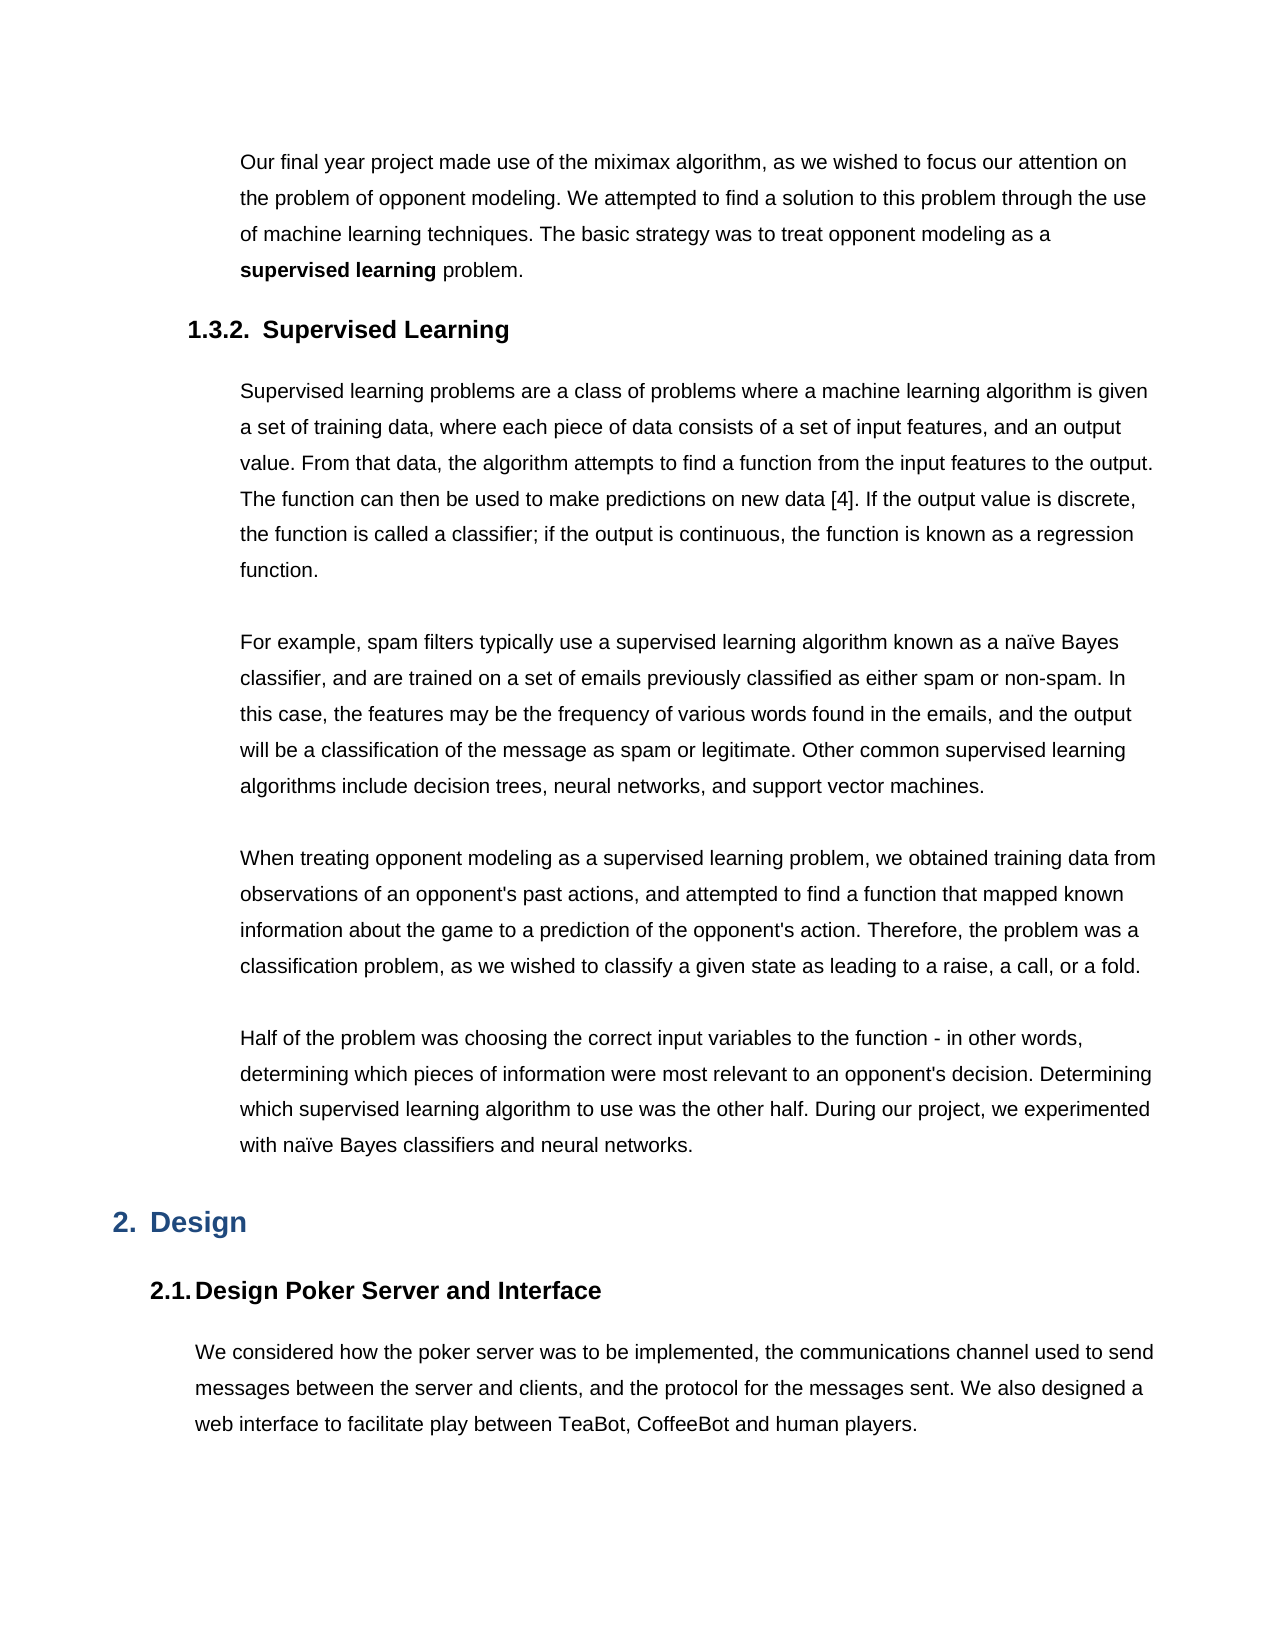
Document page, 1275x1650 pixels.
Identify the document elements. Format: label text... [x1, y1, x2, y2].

list Half of the problem was choosing the correct input variables to the function - in other words, determining which pieces of information were most relevant to an opponent's decision. Determining which supervised learning algorithm to use was the other half. During our project, we experimented with naïve Bayes classifiers and neural networks. [240, 1025, 1162, 1157]
list Design Poker Server and Interface [150, 1276, 1162, 1305]
list Supervised Learning [187, 314, 1162, 343]
list Design [112, 1205, 1162, 1239]
list For example, spam filters typically use a supervised learning algorithm known as a naïve Bayes classifier, and are trained on a set of emails previously classified as either spam or non-spam. In this case, the features may be the frequency of various words found in the emails, and the output will be a classification of the message as spam or legitimate. Other common supervised learning algorithms include decision trees, neural networks, and support vector machines. [240, 630, 1162, 798]
list When treating opponent modeling as a supervised learning problem, we obtained training data from observations of an opponent's past actions, and attempted to find a function that mapped known information about the game to a prediction of the opponent's action. Therefore, the problem was a classification problem, as we wished to classify a given state as leading to a raise, a call, or a fold. [240, 846, 1162, 977]
list We considered how the poker server was to be implemented, the communications channel used to send messages between the server and clients, and the protocol for the messages sent. We also designed a web interface to facilitate play between TeaBot, CoffeeBot and human players. [195, 1340, 1162, 1436]
list Supervised learning problems are a class of problems where a machine learning algorithm is given a set of training data, where each piece of data consists of a set of input features, and an output value. From that data, the algorithm attempts to find a function from the input features to the output. The function can then be used to make predictions on new data [4]. If the output value is discrete, the function is called a classifier; if the output is continuous, the function is known as a regression function. [240, 378, 1162, 582]
list Our final year project made use of the miximax algorithm, as we wished to focus our attention on the problem of opponent modeling. We attempted to find a solution to this problem through the use of machine learning techniques. The basic strategy was to treat opponent modeling as a supervised learning problem. [240, 150, 1162, 282]
